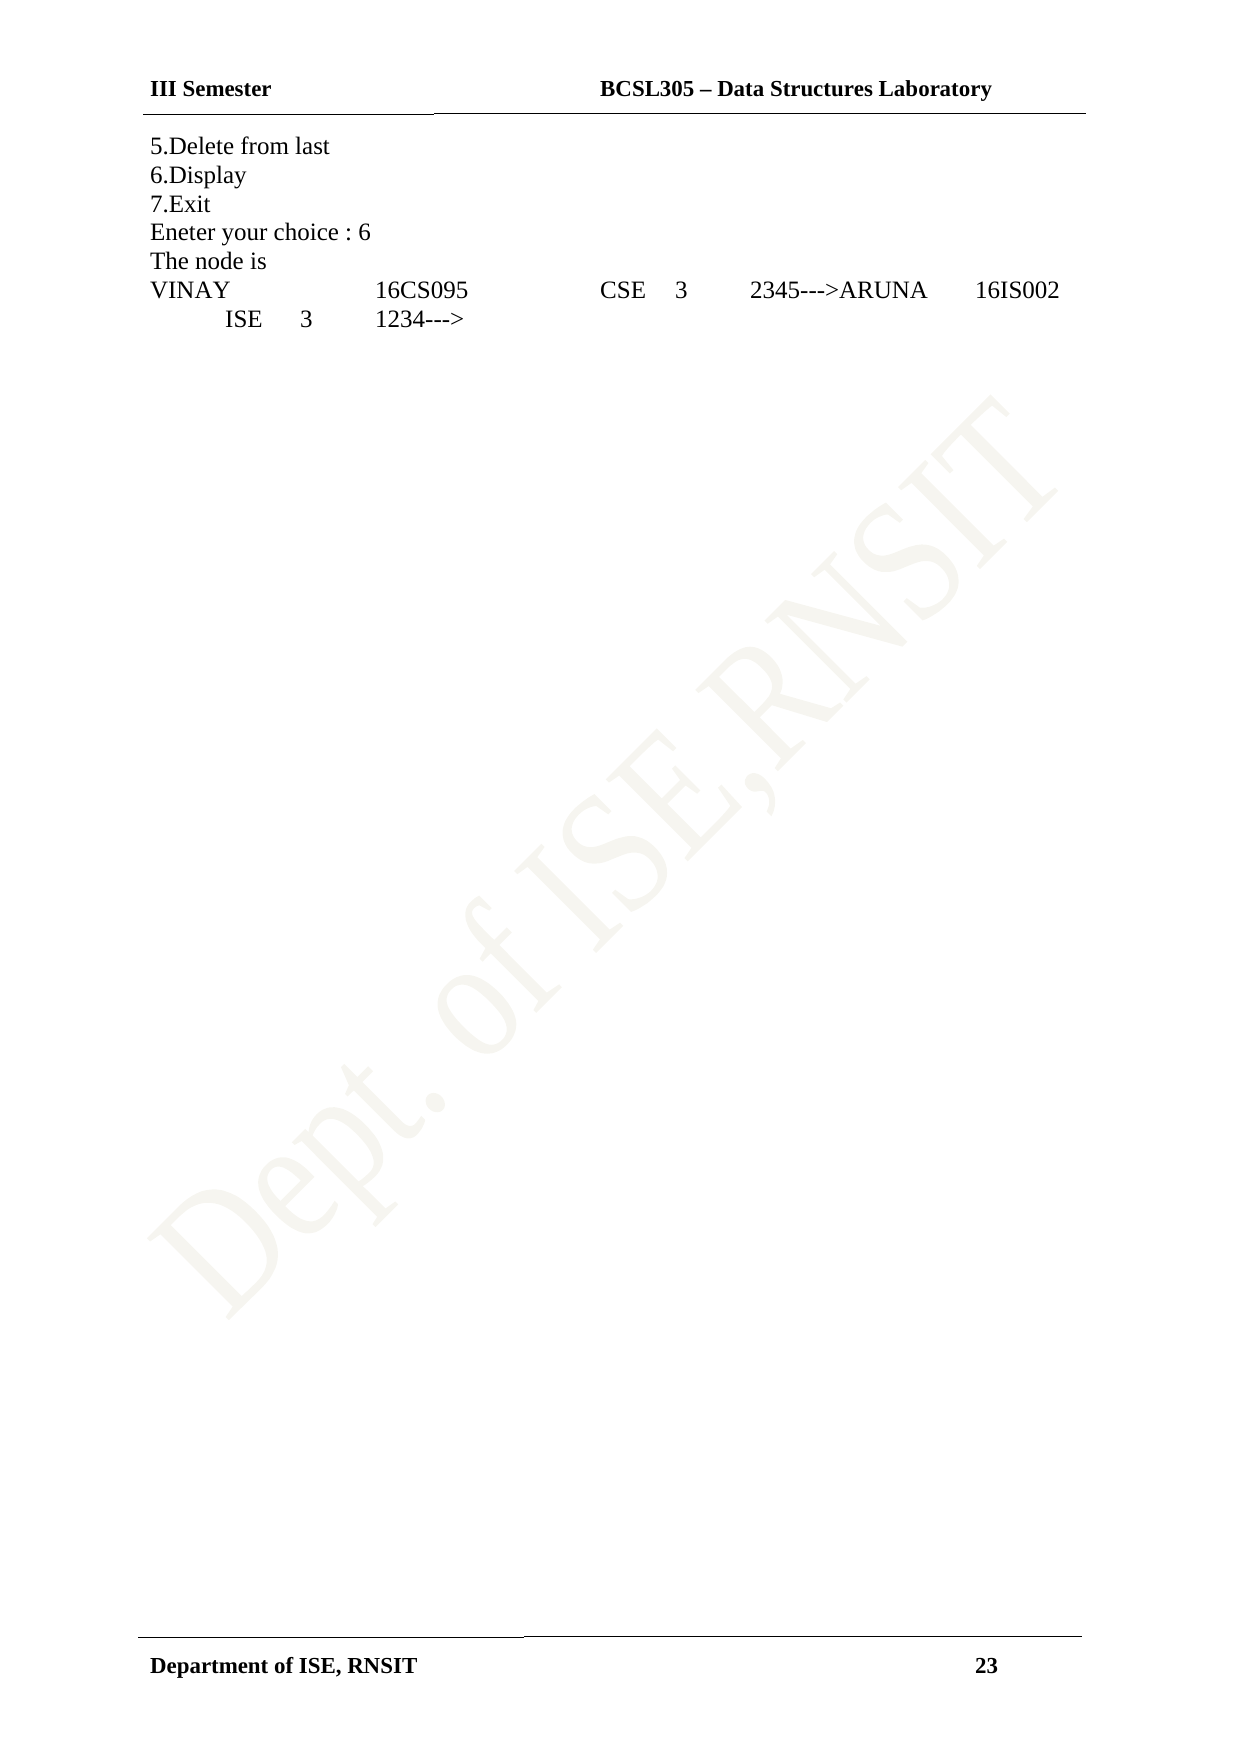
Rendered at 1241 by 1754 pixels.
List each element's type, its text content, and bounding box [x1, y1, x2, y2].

text 5.Delete from last [150, 131, 1090, 160]
text Eneter your choice : 6 [150, 217, 1090, 246]
text 7.Exit [150, 189, 1090, 217]
text 6.Display [150, 160, 1090, 189]
text VINAY 16CS095 CSE 3 2345--->ARUNA 16IS002 ISE 3 1234---> [150, 275, 1090, 332]
text The node is [150, 246, 1090, 275]
